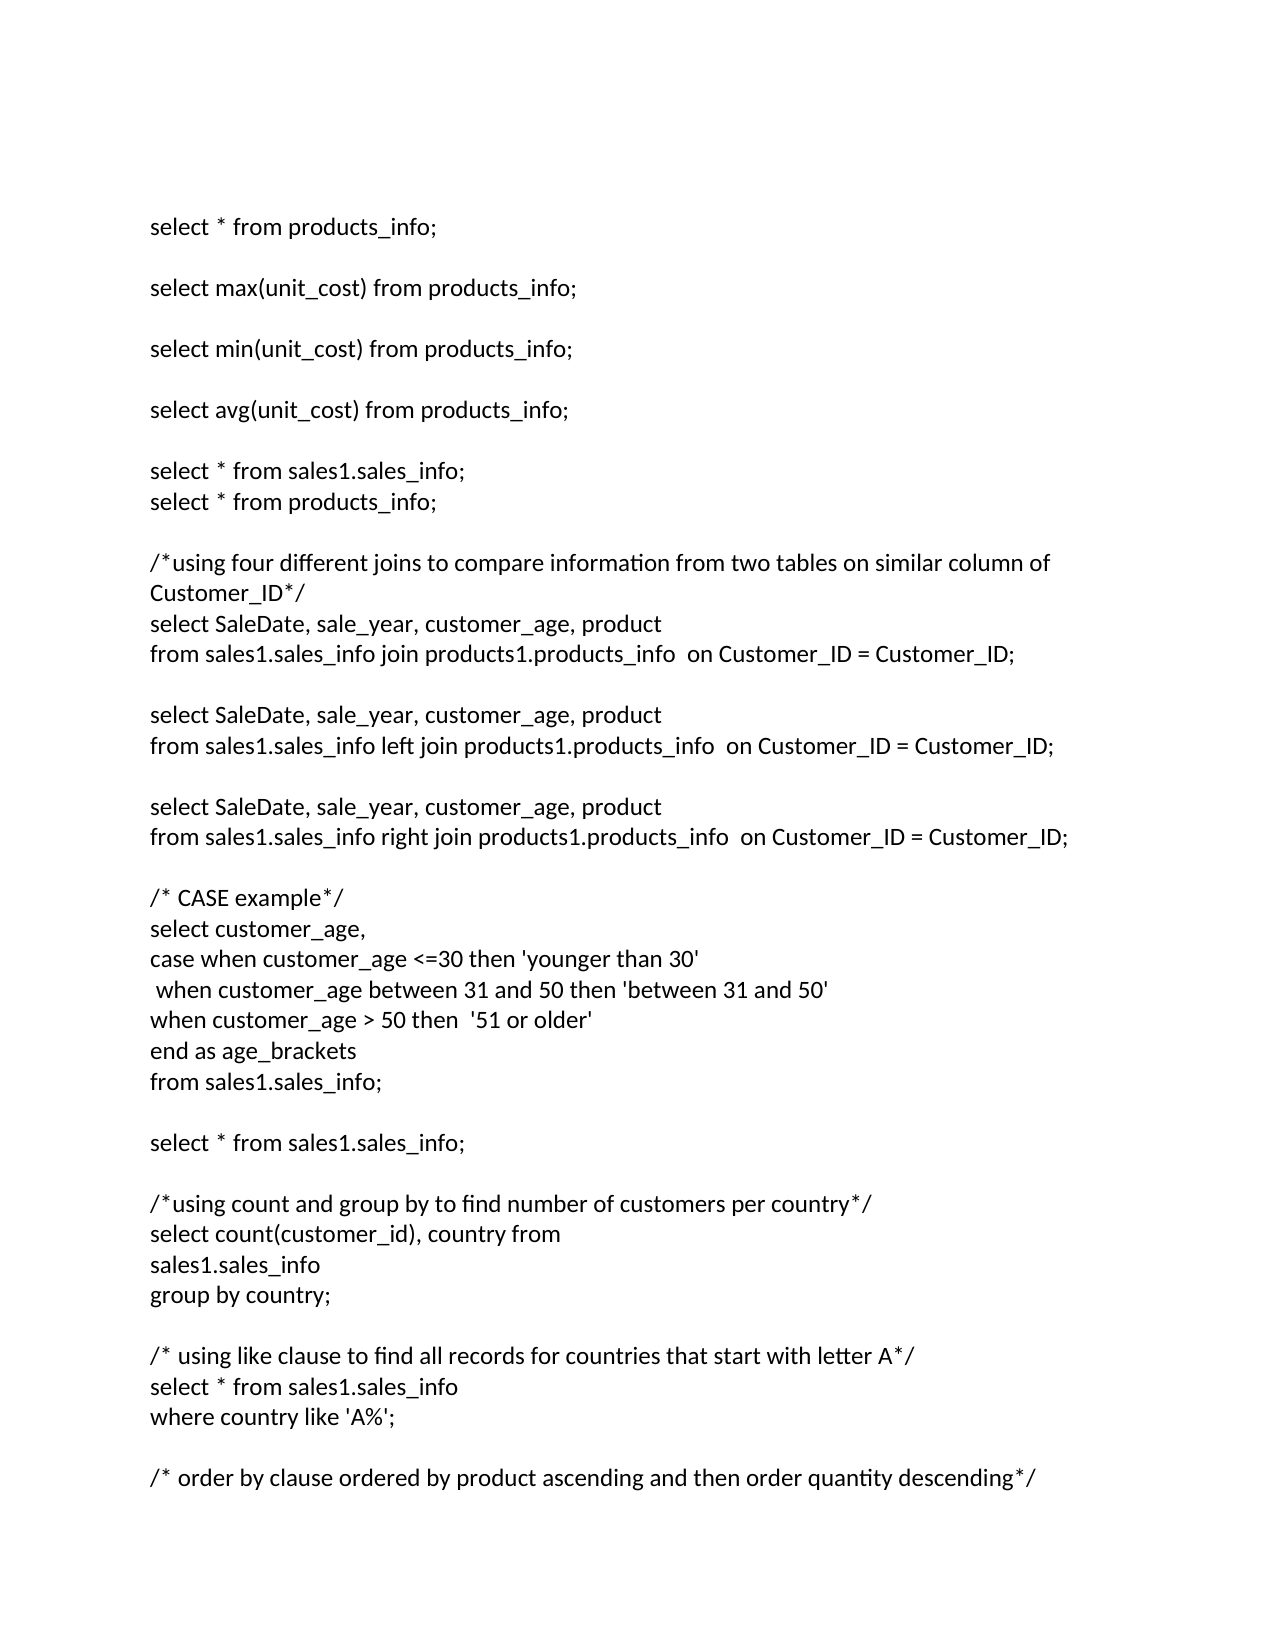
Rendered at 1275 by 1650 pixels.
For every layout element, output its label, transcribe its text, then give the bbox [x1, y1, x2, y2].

text group by country; [150, 1279, 1125, 1310]
text /*using four different joins to compare information from two tables on similar column of Customer_ID*/ [150, 547, 1125, 608]
text select count(customer_id), country from [150, 1218, 1125, 1249]
text /*using count and group by to find number of customers per country*/ [150, 1188, 1125, 1218]
text when customer_age between 31 and 50 then 'between 31 and 50' [150, 974, 1125, 1004]
text from sales1.sales_info right join products1.products_info on Customer_ID = Customer_ID; [150, 821, 1125, 852]
text sales1.sales_info [150, 1249, 1125, 1279]
text select customer_age, [150, 913, 1125, 943]
text when customer_age > 50 then '51 or older' [150, 1004, 1125, 1035]
text select max(unit_cost) from products_info; [150, 272, 1125, 303]
text select SaleDate, sale_year, customer_age, product [150, 699, 1125, 730]
text case when customer_age <=30 then 'younger than 30' [150, 943, 1125, 974]
text select SaleDate, sale_year, customer_age, product [150, 791, 1125, 821]
text /* order by clause ordered by product ascending and then order quantity descending*/ [150, 1462, 1125, 1493]
text end as age_brackets [150, 1035, 1125, 1066]
text /* using like clause to find all records for countries that start with letter A*/ [150, 1340, 1125, 1371]
text select SaleDate, sale_year, customer_age, product [150, 608, 1125, 638]
text select min(unit_cost) from products_info; [150, 333, 1125, 364]
text where country like 'A%'; [150, 1401, 1125, 1432]
text from sales1.sales_info left join products1.products_info on Customer_ID = Customer_ID; [150, 730, 1125, 760]
text select * from sales1.sales_info; [150, 455, 1125, 486]
text select * from products_info; [150, 486, 1125, 516]
text from sales1.sales_info join products1.products_info on Customer_ID = Customer_ID; [150, 638, 1125, 669]
text select * from products_info; [150, 211, 1125, 242]
text select * from sales1.sales_info [150, 1371, 1125, 1401]
text select avg(unit_cost) from products_info; [150, 394, 1125, 425]
text /* CASE example*/ [150, 882, 1125, 913]
text from sales1.sales_info; [150, 1066, 1125, 1096]
text select * from sales1.sales_info; [150, 1127, 1125, 1157]
